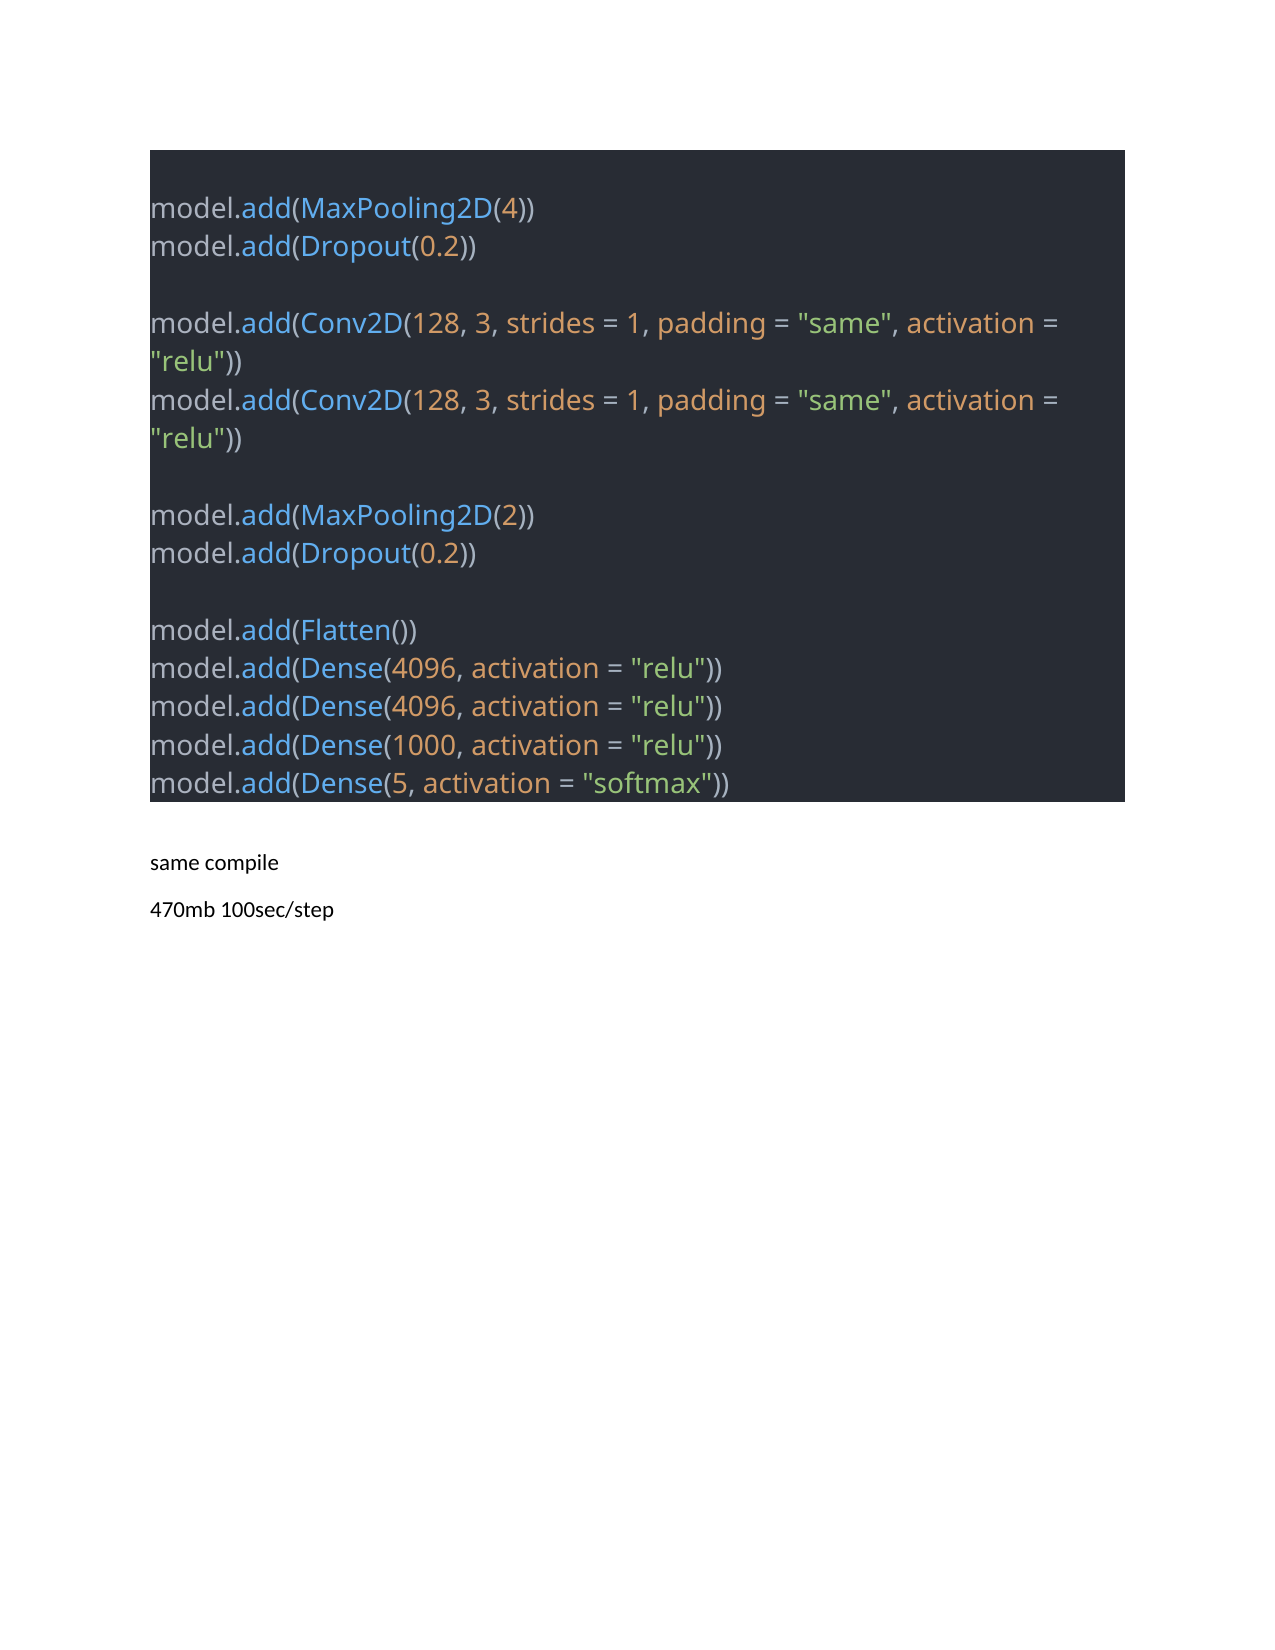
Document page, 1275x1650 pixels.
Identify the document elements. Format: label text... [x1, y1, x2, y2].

text same compile [150, 848, 1125, 877]
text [150, 150, 1125, 802]
text 470mb 100sec/step [150, 895, 1125, 923]
